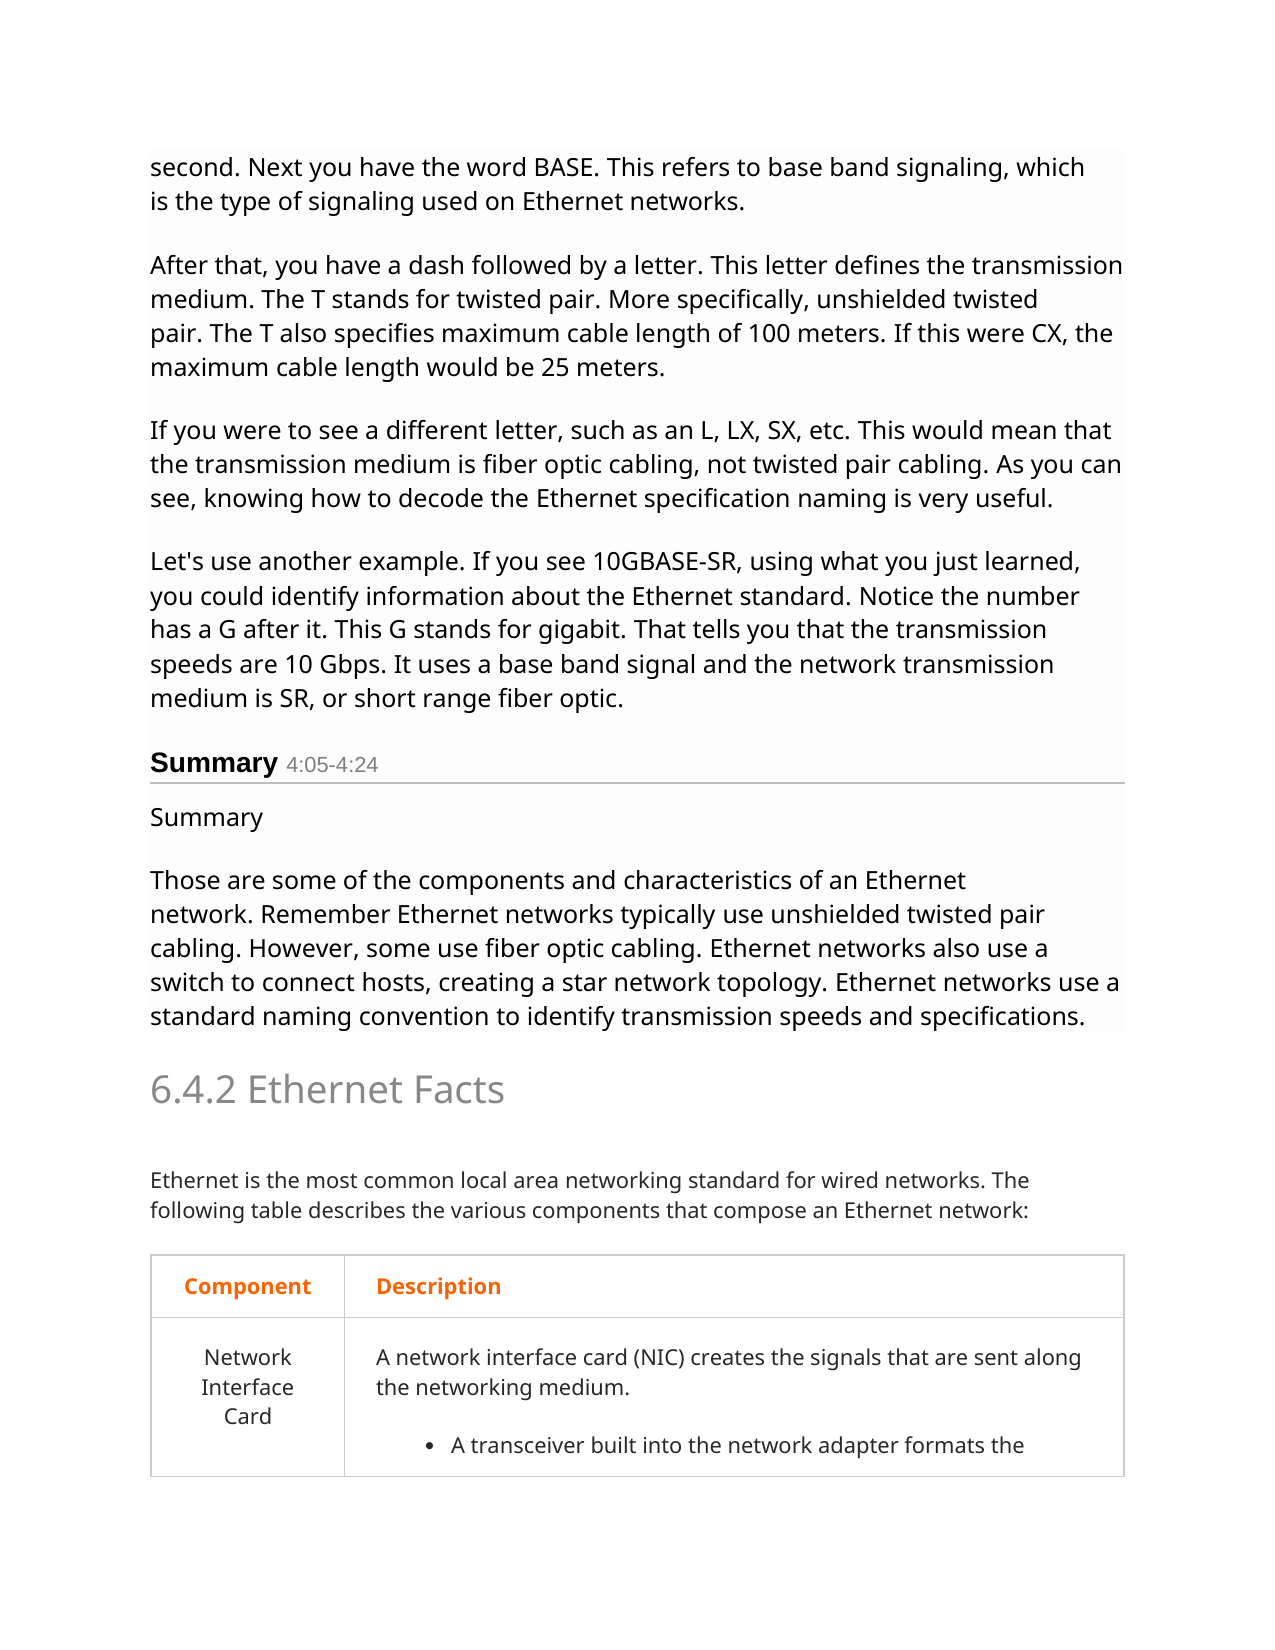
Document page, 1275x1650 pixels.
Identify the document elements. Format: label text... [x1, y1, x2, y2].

text After that, you have a dash followed by a letter. This letter defines the transmission medium. The T stands for twisted pair. More specifically, unshielded twisted pair. The T also specifies maximum cable length of 100 meters. If this were CX, the maximum cable length would be 25 meters. [150, 247, 1125, 383]
text Let's use another example. If you see 10GBASE-SR, using what you just learned, you could identify information about the Ethernet standard. Notice the number has a G after it. This G stands for gigabit. That tells you that the transmission speeds are 10 Gbps. It uses a base band signal and the network transmission medium is SR, or short range fiber optic. [150, 544, 1125, 714]
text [150, 150, 1125, 218]
table_header Description [345, 1256, 1123, 1317]
text Those are some of the components and characteristics of an Ethernet network. Remember Ethernet networks typically use unshielded twisted pair cabling. However, some use fiber optic cabling. Ethernet networks also use a switch to connect hosts, creating a star network topology. Ethernet networks use a standard naming convention to identify transmission speeds and specifications. [150, 863, 1125, 1033]
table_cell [345, 1318, 1123, 1476]
table_header Component [152, 1256, 344, 1317]
text Summary 4:05-4:24 [150, 746, 1125, 782]
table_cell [152, 1318, 344, 1476]
text 6.4.2 Ethernet Facts [150, 1062, 1125, 1114]
text Ethernet is the most common local area networking standard for wired networks. The following table describes the various components that compose an Ethernet network: [150, 1165, 1125, 1225]
text If you were to see a different letter, such as an L, LX, SX, etc. This would mean that the transmission medium is fiber optic cabling, not twisted pair cabling. As you can see, knowing how to decode the Ethernet specification naming is very useful. [150, 413, 1125, 515]
text Summary [150, 799, 1125, 833]
